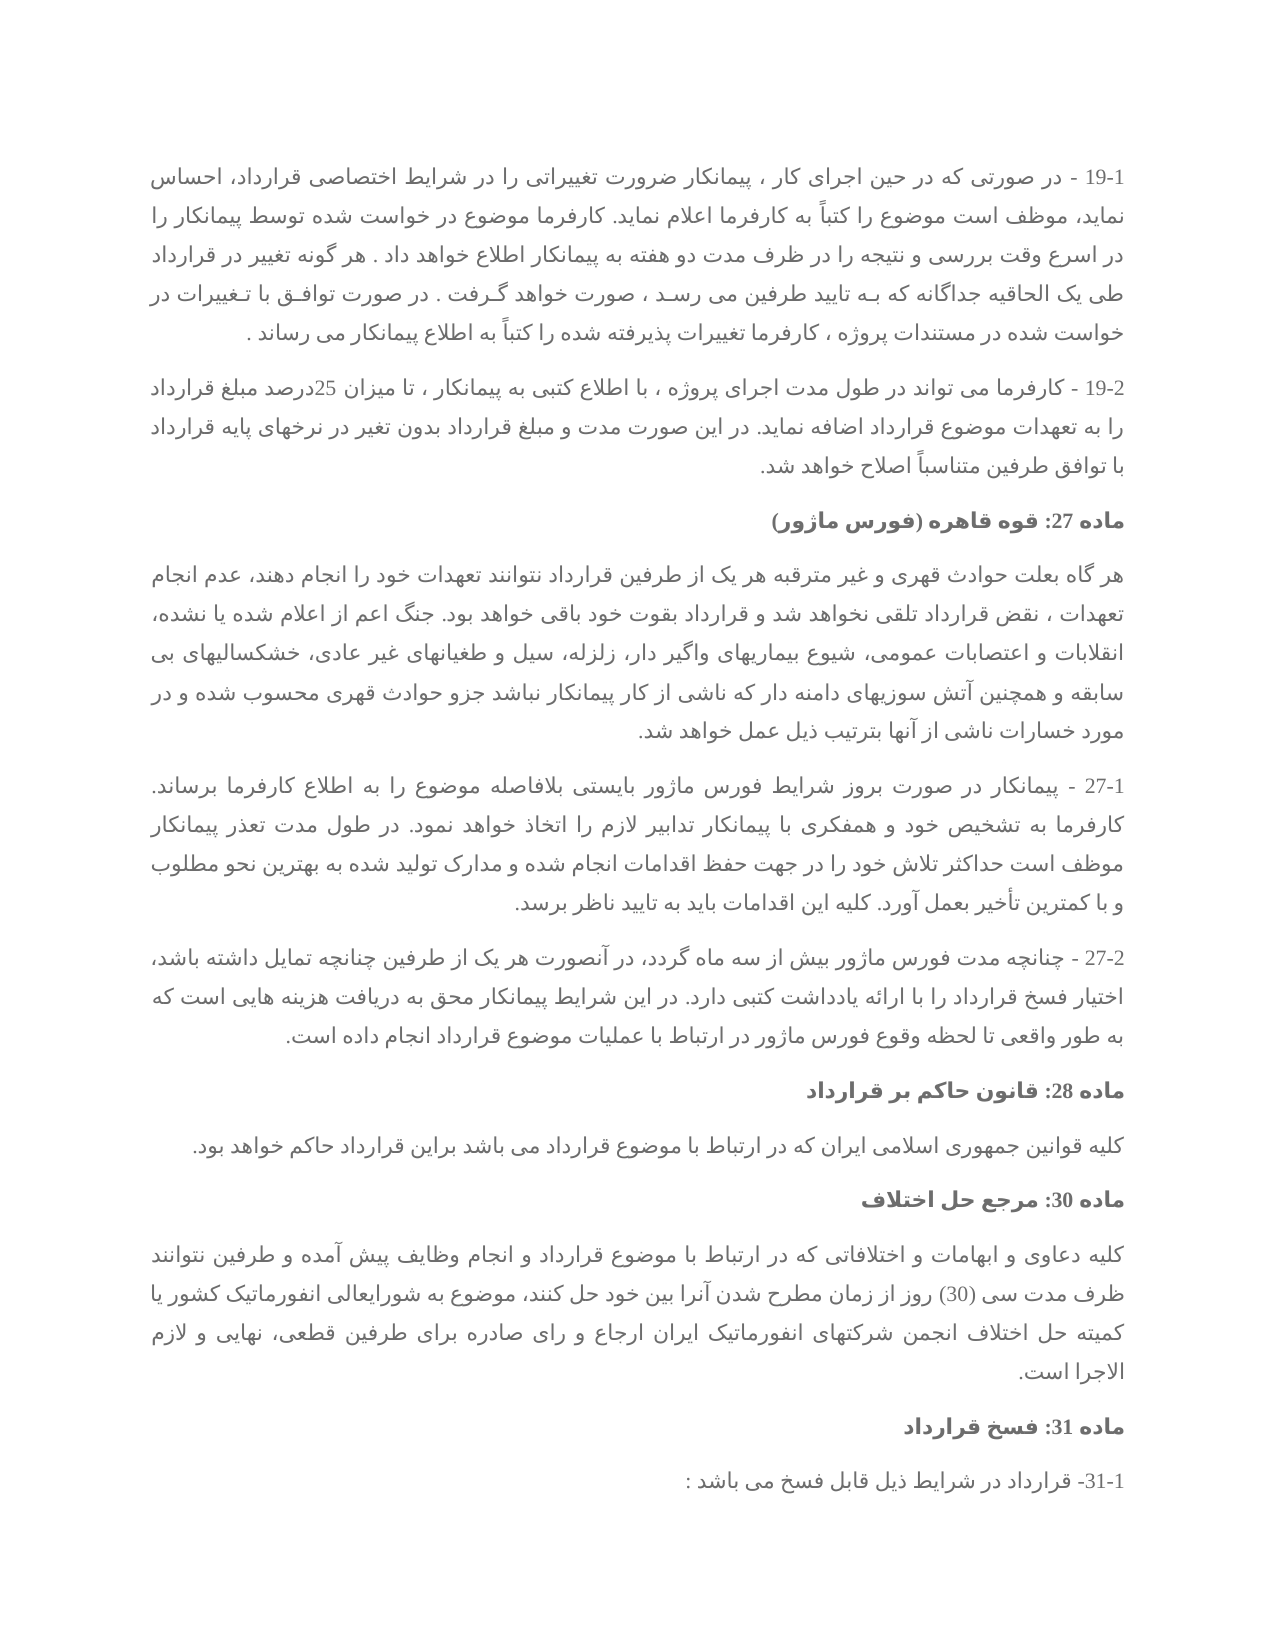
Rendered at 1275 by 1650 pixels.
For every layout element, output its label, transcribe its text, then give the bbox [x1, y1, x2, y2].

text ماده 27: قوه قاهره (فورس ماژور) [150, 494, 1125, 533]
text 31-1- قرارداد در شرایط ذیل قابل فسخ می باشد : [150, 1455, 1125, 1494]
text 27-1 - پیمانکار در صورت بروز شرایط فورس ماژور بایستی بلافاصله موضوع را به اطلاع کارفرما برساند. کارفرما به تشخیص خود و همفکری با پیمانکار تدابیر لازم را اتخاذ خواهد نمود. در طول مدت تعذر پیمانکار موظف است حداکثر تلاش خود را در جهت حفظ اقدامات انجام شده و مدارک تولید شده به بهترین نحو مطلوب و با کمترین تأخیر بعمل آورد. کلیه این اقدامات باید به تایید ناظر برسد. [150, 759, 1125, 916]
text ماده 28: قانون حاکم بر قرارداد [150, 1064, 1125, 1103]
text کلیه دعاوی و ابهامات و اختلافاتی که در ارتباط با موضوع قرارداد و انجام وظایف پیش آمده و طرفین نتوانند ظرف مدت سی (30) روز از زمان مطرح شدن آنرا بین خود حل کنند، موضوع به شورایعالی انفورماتیک کشور یا کمیته حل اختلاف انجمن شرکتهای انفورماتیک ایران ارجاع و رای صادره برای طرفین قطعی، نهایی و لازم الاجرا است. [150, 1228, 1125, 1384]
text ماده 31: فسخ قرارداد [150, 1400, 1125, 1439]
text 27-2 - چنانچه مدت فورس ماژور بیش از سه ماه گردد، در آنصورت هر یک از طرفین چنانچه تمایل داشته باشد، اختیار فسخ قرارداد را با ارائه یادداشت کتبی دارد. در این شرایط پیمانکار محق به دریافت هزینه هایی است که به طور واقعی تا لحظه وقوع فورس ماژور در ارتباط با عملیات موضوع قرارداد انجام داده است. [150, 931, 1125, 1048]
text کلیه قوانین جمهوری اسلامی ایران که در ارتباط با موضوع قرارداد می باشد براین قرارداد حاکم خواهد بود. [150, 1119, 1125, 1158]
text هر گاه بعلت حوادث قهری و غیر مترقبه هر یک از طرفین قرارداد نتوانند تعهدات خود را انجام دهند، عدم انجام تعهدات ، نقض قرارداد تلقی نخواهد شد و قرارداد بقوت خود باقی خواهد بود. جنگ اعم از اعلام شده یا نشده، انقلابات و اعتصابات عمومی، شیوع بیماریهای واگیر دار، زلزله، سیل و طغیانهای غیر عادی، خشکسالیهای بی سابقه و همچنین آتش سوزیهای دامنه دار که ناشی از کار پیمانکار نباشد جزو حوادث قهری محسوب شده و در مورد خسارات ناشی از آنها بترتیب ذیل عمل خواهد شد. [150, 548, 1125, 744]
text ماده 30: مرجع حل اختلاف [150, 1173, 1125, 1212]
text 19-1 - در صورتی که در حین اجرای کار ، پیمانکار ضرورت تغییراتی را در شرایط اختصاصی قرارداد، احساس نماید، موظف است موضوع را کتباً به کارفرما اعلام نماید. کارفرما موضوع در خواست شده توسط پیمانکار را در اسرع وقت بررسی و نتیجه را در ظرف مدت دو هفته به پیمانکار اطلاع خواهد داد . هر گونه تغییر در قرارداد طی یک الحاقیه جداگانه که بـه تایید طرفین می رسـد ، صورت خواهد گـرفت . در صورت توافـق با تـغییرات در خواست شده در مستندات پروژه ، کارفرما تغییرات پذیرفته شده را کتباً به اطلاع پیمانکار می رساند . [150, 150, 1125, 345]
text 19-2 - کارفرما می تواند در طول مدت اجرای پروژه ، با اطلاع کتبی به پیمانکار ، تا میزان 25درصد مبلغ قرارداد را به تعهدات موضوع قرارداد اضافه نماید. در این صورت مدت و مبلغ قرارداد بدون تغیر در نرخهای پایه قرارداد با توافق طرفین متناسباً اصلاح خواهد شد. [150, 361, 1125, 478]
